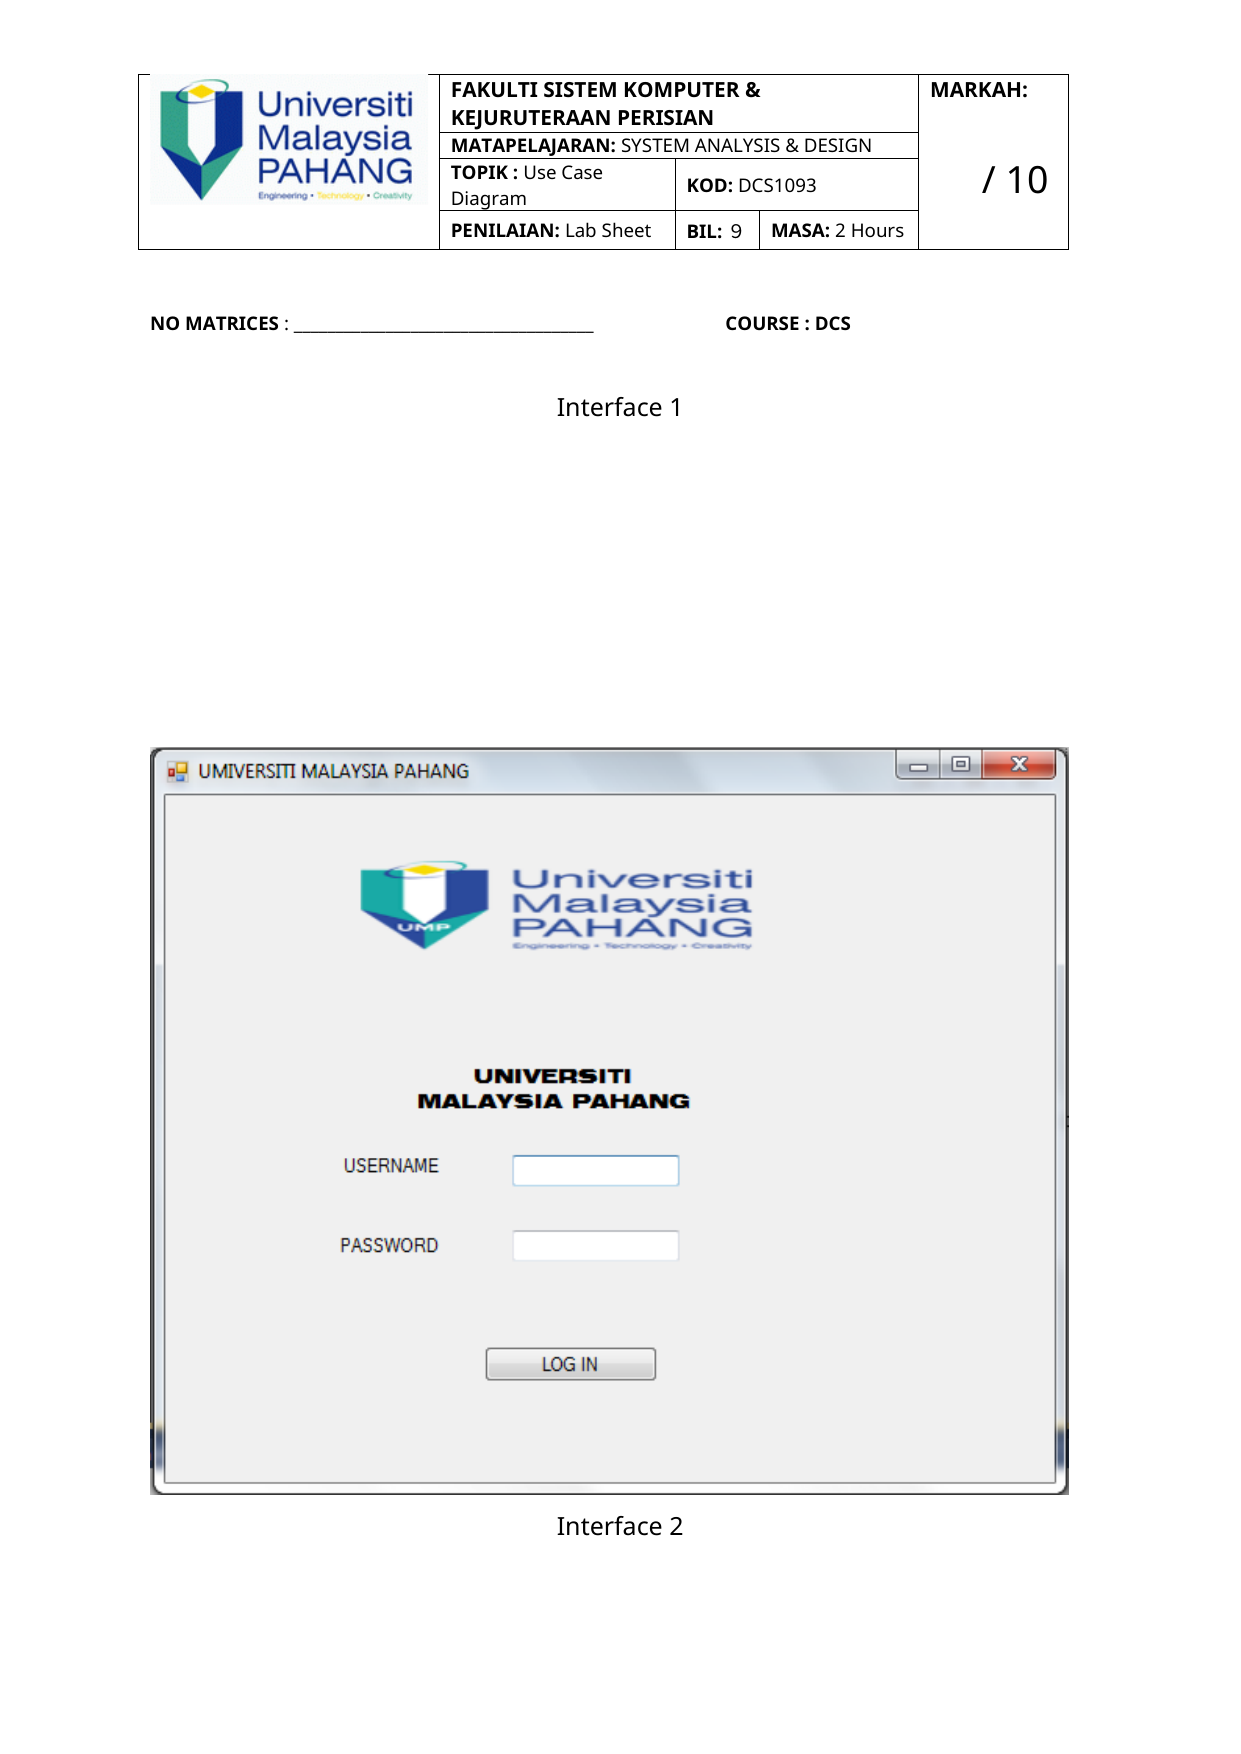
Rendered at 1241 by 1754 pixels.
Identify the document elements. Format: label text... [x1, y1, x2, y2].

text Interface 2 [150, 1508, 1090, 1543]
text Interface 1 [150, 390, 1090, 424]
picture [150, 74, 429, 205]
picture [150, 747, 1069, 1495]
